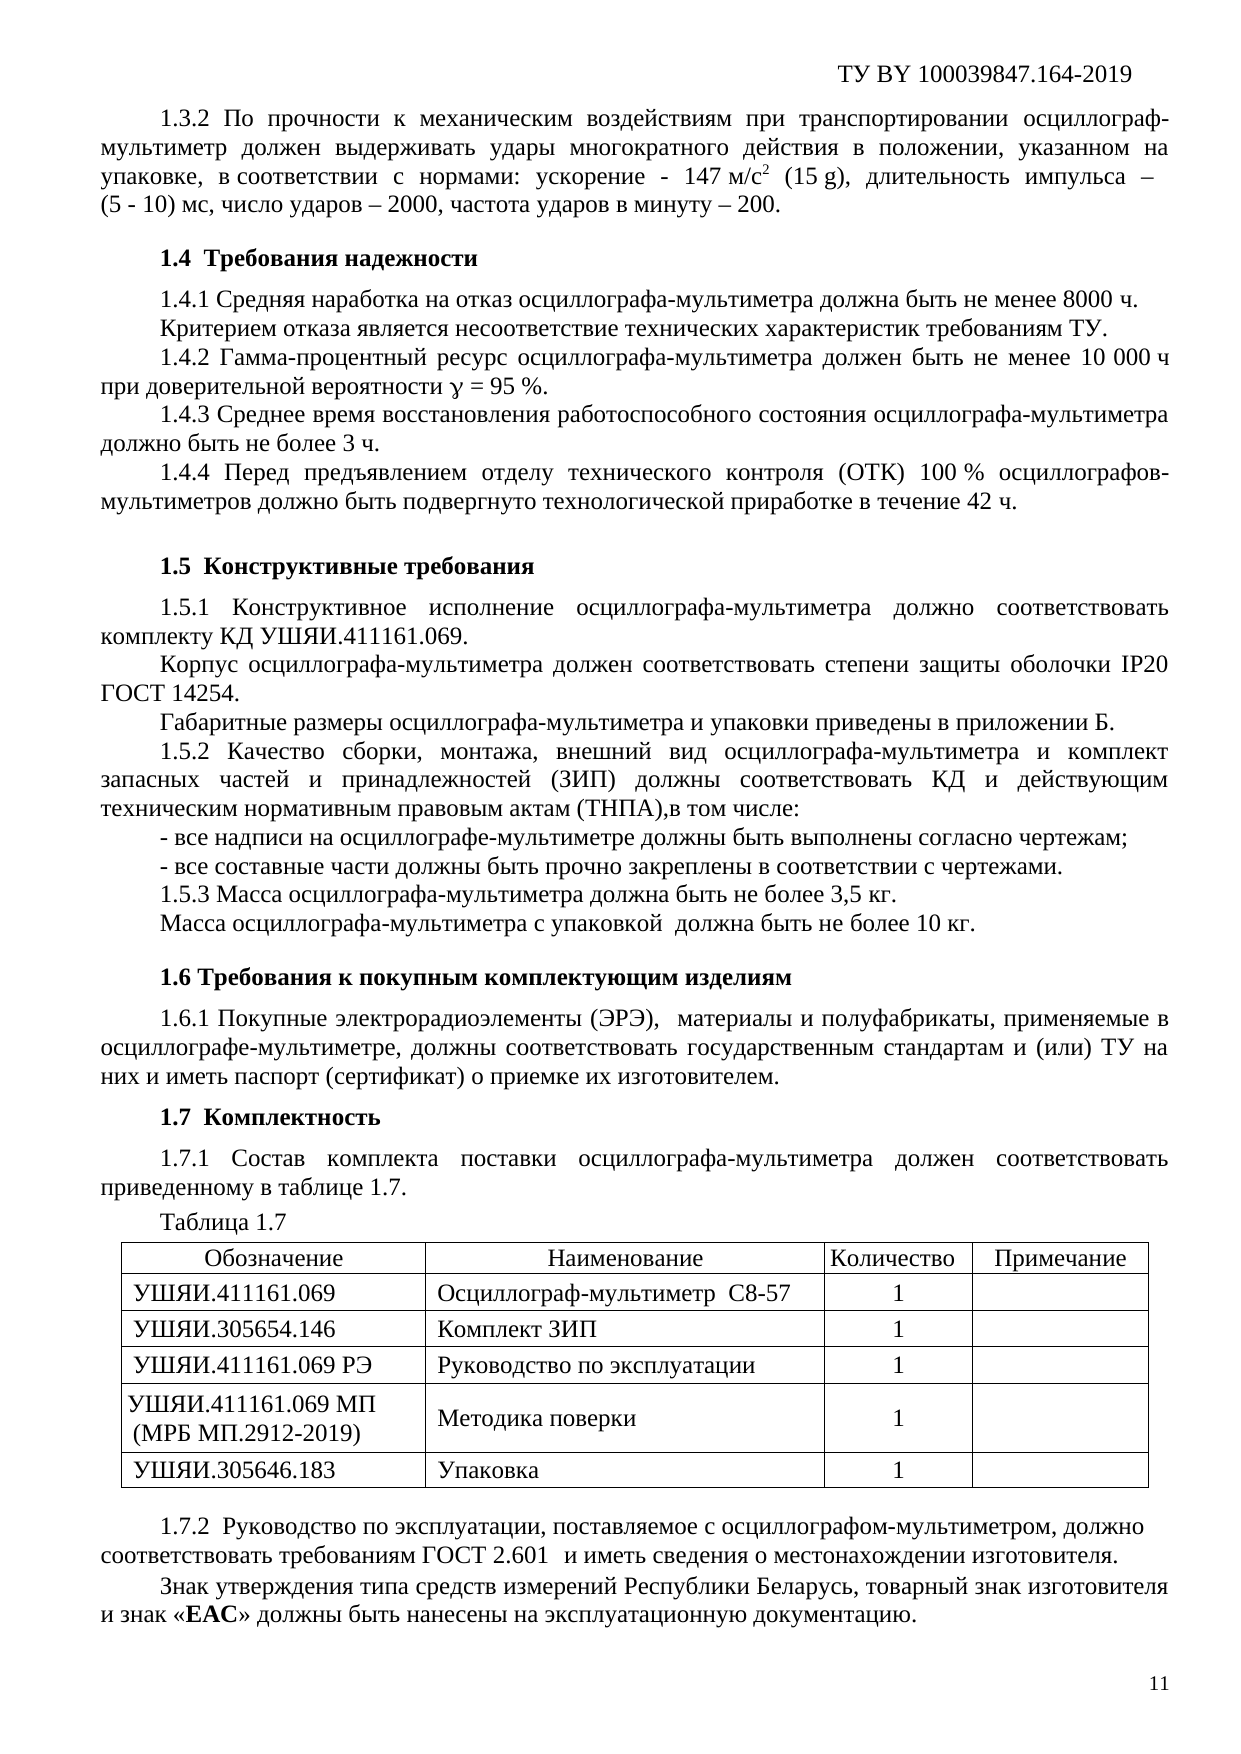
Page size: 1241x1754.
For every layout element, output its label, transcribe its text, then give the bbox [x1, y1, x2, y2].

text 1.7.2 Руководство по эксплуатации, поставляемое с осциллографом-мультиметром, должно соответствовать требованиям ГОСТ 2.601 и иметь сведения о местонахождении изготовителя. [100, 1511, 1169, 1571]
table_cell УШЯИ.411161.069 [122, 1274, 425, 1310]
text 1.3.2 По прочности к механическим воздействиям при транспортировании осциллограф-мультиметр должен выдерживать удары многократного действия в положении, указанном на упаковке, в соответствии с нормами: ускорение - 147 м/с2 (15 g), длительность импульса – (5 - 10) мс, число ударов – 2000, частота ударов в минуту – 200. [100, 103, 1169, 218]
text Таблица 1.7 [100, 1207, 1169, 1236]
subtitle 1.5 Конструктивные требования [100, 551, 1169, 579]
table_header Примечание [973, 1243, 1148, 1273]
table_cell 1 [825, 1347, 972, 1382]
table_cell Методика поверки [426, 1384, 824, 1452]
table_cell [973, 1384, 1148, 1452]
table_cell [973, 1311, 1148, 1346]
table_cell УШЯИ.411161.069 РЭ [122, 1347, 425, 1382]
table_cell УШЯИ.305646.183 [122, 1453, 425, 1487]
text 1.4.3 Среднее время восстановления работоспособного состояния осциллографа-мультиметра должно быть не более 3 ч. [100, 399, 1169, 457]
table_cell 1 [825, 1453, 972, 1487]
text 1.4.4 Перед предъявлением отделу технического контроля (ОТК) 100 % осциллографов-мультиметров должно быть подвергнуто технологической приработке в течение 42 ч. [100, 457, 1169, 514]
table_cell УШЯИ.305654.146 [122, 1311, 425, 1346]
table_cell Руководство по эксплуатации [426, 1347, 824, 1382]
table_cell Комплект ЗИП [426, 1311, 824, 1346]
subtitle 1.4 Требования надежности [100, 243, 1169, 272]
table_cell 1 [825, 1384, 972, 1452]
text 1.5.3 Масса осциллографа-мультиметра должна быть не более 3,5 кг. [100, 879, 1169, 908]
text - все надписи на осциллографе-мультиметре должны быть выполнены согласно чертежам; [100, 822, 1169, 851]
text Знак утверждения типа средств измерений Республики Беларусь, товарный знак изготовителя и знак «ЕАС» должны быть нанесены на эксплуатационную документацию. [100, 1571, 1169, 1628]
text 1.7.1 Состав комплекта поставки осциллографа-мультиметра должен соответствовать приведенному в таблице 1.7. [100, 1143, 1169, 1201]
table_cell 1 [825, 1311, 972, 1346]
text 1.6.1 Покупные электрорадиоэлементы (ЭРЭ), материалы и полуфабрикаты, применяемые в осциллографе-мультиметре, должны соответствовать государственным стандартам и (или) ТУ на них и иметь паспорт (сертификат) о приемке их изготовителем. [100, 1003, 1169, 1089]
table_cell [973, 1347, 1148, 1382]
text Корпус осциллографа-мультиметра должен соответствовать степени защиты оболочки IP20 ГОСТ 14254. [100, 649, 1169, 707]
table_header Обозначение [122, 1243, 425, 1273]
table_cell [973, 1453, 1148, 1487]
text - все составные части должны быть прочно закреплены в соответствии с чертежами. [100, 851, 1169, 879]
table_cell Осциллограф-мультиметр С8-57 [426, 1274, 824, 1310]
text Габаритные размеры осциллографа-мультиметра и упаковки приведены в приложении Б. [100, 707, 1169, 736]
table_cell Упаковка [426, 1453, 824, 1487]
table_header Количество [825, 1243, 972, 1273]
table_header Наименование [426, 1243, 824, 1273]
subtitle 1.6 Требования к покупным комплектующим изделиям [100, 962, 1169, 991]
table_cell УШЯИ.411161.069 МП (МРБ МП.2912-2019) [122, 1384, 425, 1452]
text 1.4.1 Средняя наработка на отказ осциллографа-мультиметра должна быть не менее 8000 ч. [100, 284, 1169, 313]
subtitle 1.7 Комплектность [100, 1102, 1169, 1131]
text 1.5.2 Качество сборки, монтажа, внешний вид осциллографа-мультиметра и комплект запасных частей и принадлежностей (ЗИП) должны соответствовать КД и действующим техническим нормативным правовым актам (ТНПА),в том числе: [100, 736, 1169, 822]
text 1.4.2 Гамма-процентный ресурс осциллографа-мультиметра должен быть не менее 10 000 ч при доверительной вероятности = 95 %. [100, 342, 1169, 399]
text 1.5.1 Конструктивное исполнение осциллографа-мультиметра должно соответствовать комплекту КД УШЯИ.411161.069. [100, 592, 1169, 649]
table_cell 1 [825, 1274, 972, 1310]
table_cell [973, 1274, 1148, 1310]
text Критерием отказа является несоответствие технических характеристик требованиям ТУ. [100, 313, 1169, 342]
text Масса осциллографа-мультиметра с упаковкой должна быть не более 10 кг. [100, 908, 1169, 937]
